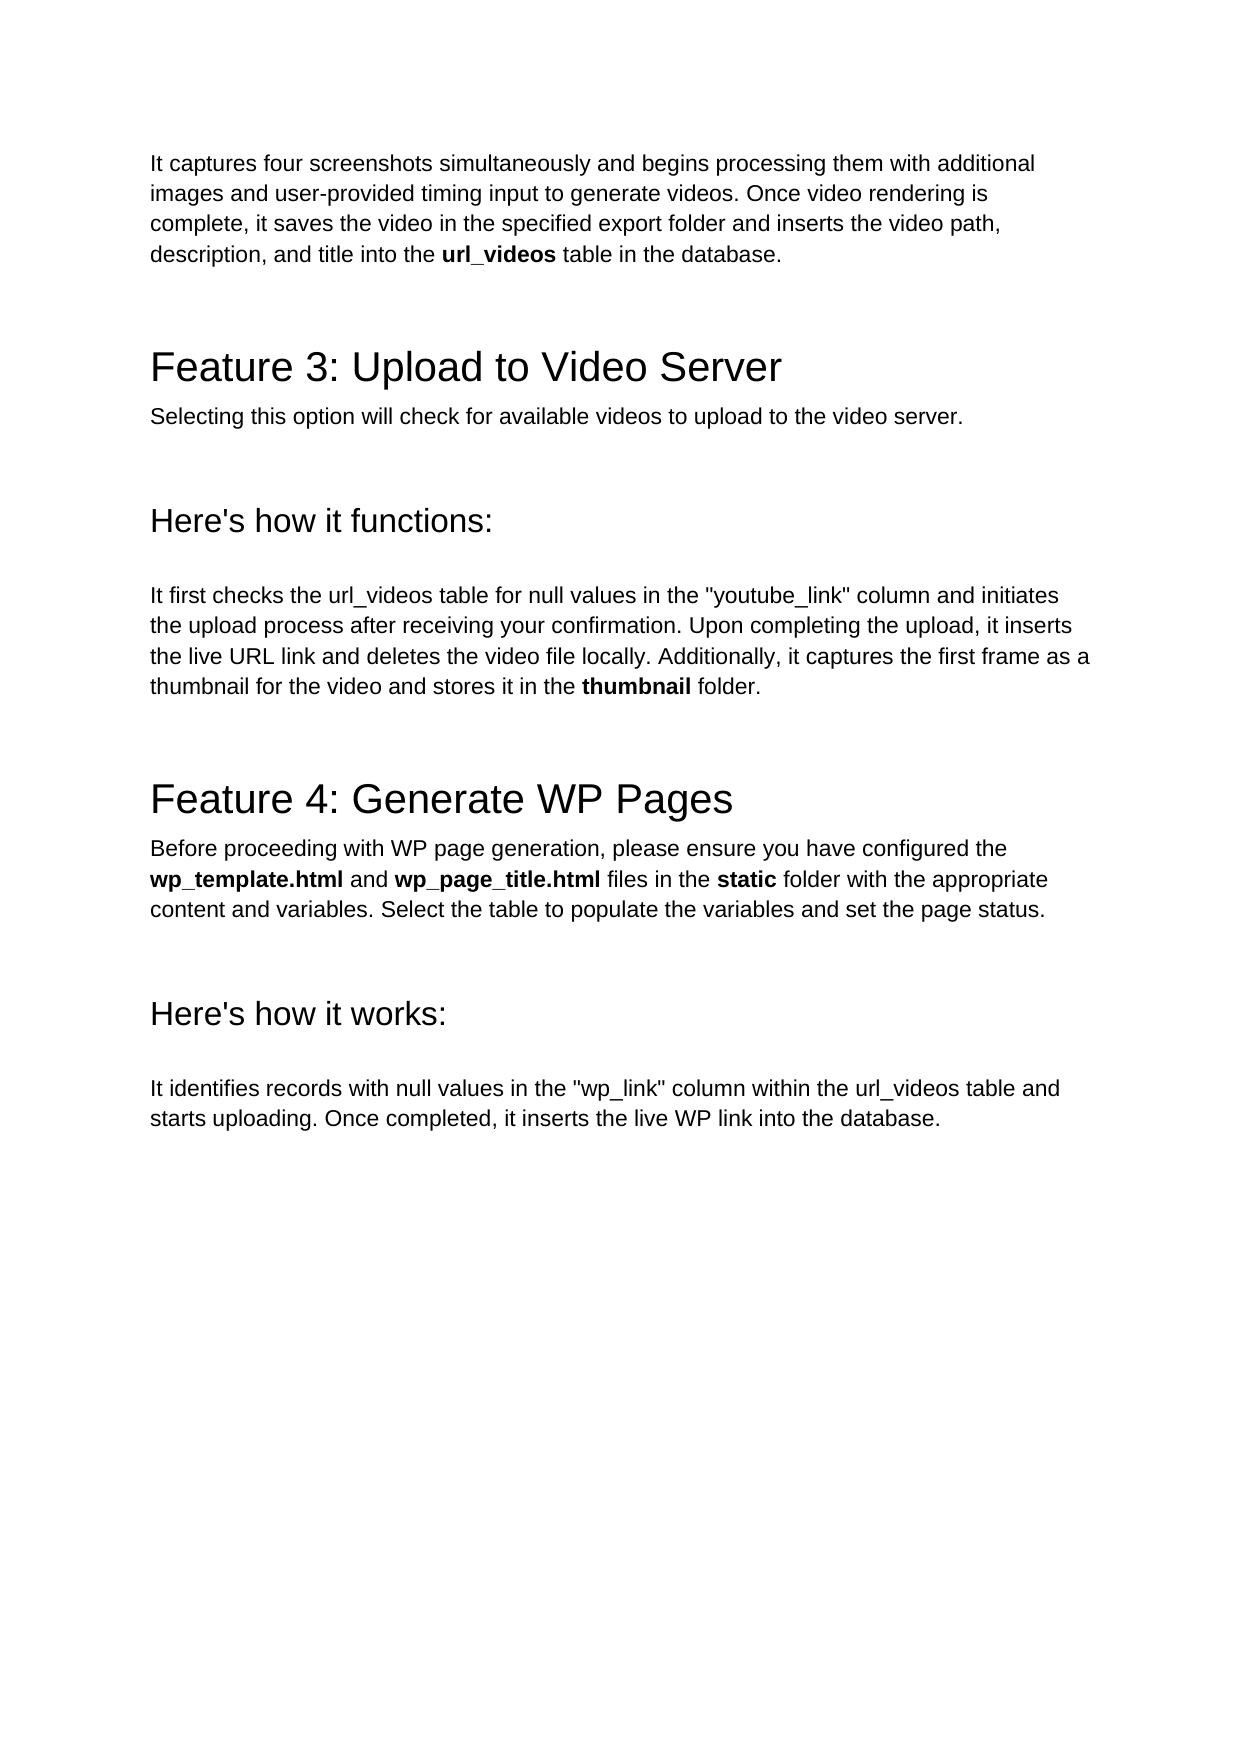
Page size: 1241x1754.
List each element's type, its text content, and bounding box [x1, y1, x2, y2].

subtitle Here's how it functions: [150, 501, 1090, 539]
text Before proceeding with WP page generation, please ensure you have configured the wp_template.html and wp_page_title.html files in the static folder with the appropriate content and variables. Select the table to populate the variables and set the page status. [150, 835, 1090, 922]
text It captures four screenshots simultaneously and begins processing them with additional images and user-provided timing input to generate videos. Once video rendering is complete, it saves the video in the specified export folder and inserts the video path, description, and title into the url_videos table in the database. [150, 150, 1090, 267]
text It first checks the url_videos table for null values in the "youtube_link" column and initiates the upload process after receiving your confirmation. Upon completing the upload, it inserts the live URL link and deletes the video file locally. Additionally, it captures the first frame as a thumbnail for the video and stores it in the thumbnail folder. [150, 582, 1090, 699]
text It identifies records with null values in the "wp_link" column within the url_videos table and starts uploading. Once completed, it inserts the live WP link into the database. [150, 1075, 1090, 1131]
subtitle Feature 4: Generate WP Pages [150, 775, 1090, 823]
subtitle Feature 3: Upload to Video Server [150, 343, 1090, 391]
text Selecting this option will check for available videos to upload to the video server. [150, 403, 1090, 429]
subtitle Here's how it works: [150, 994, 1090, 1032]
